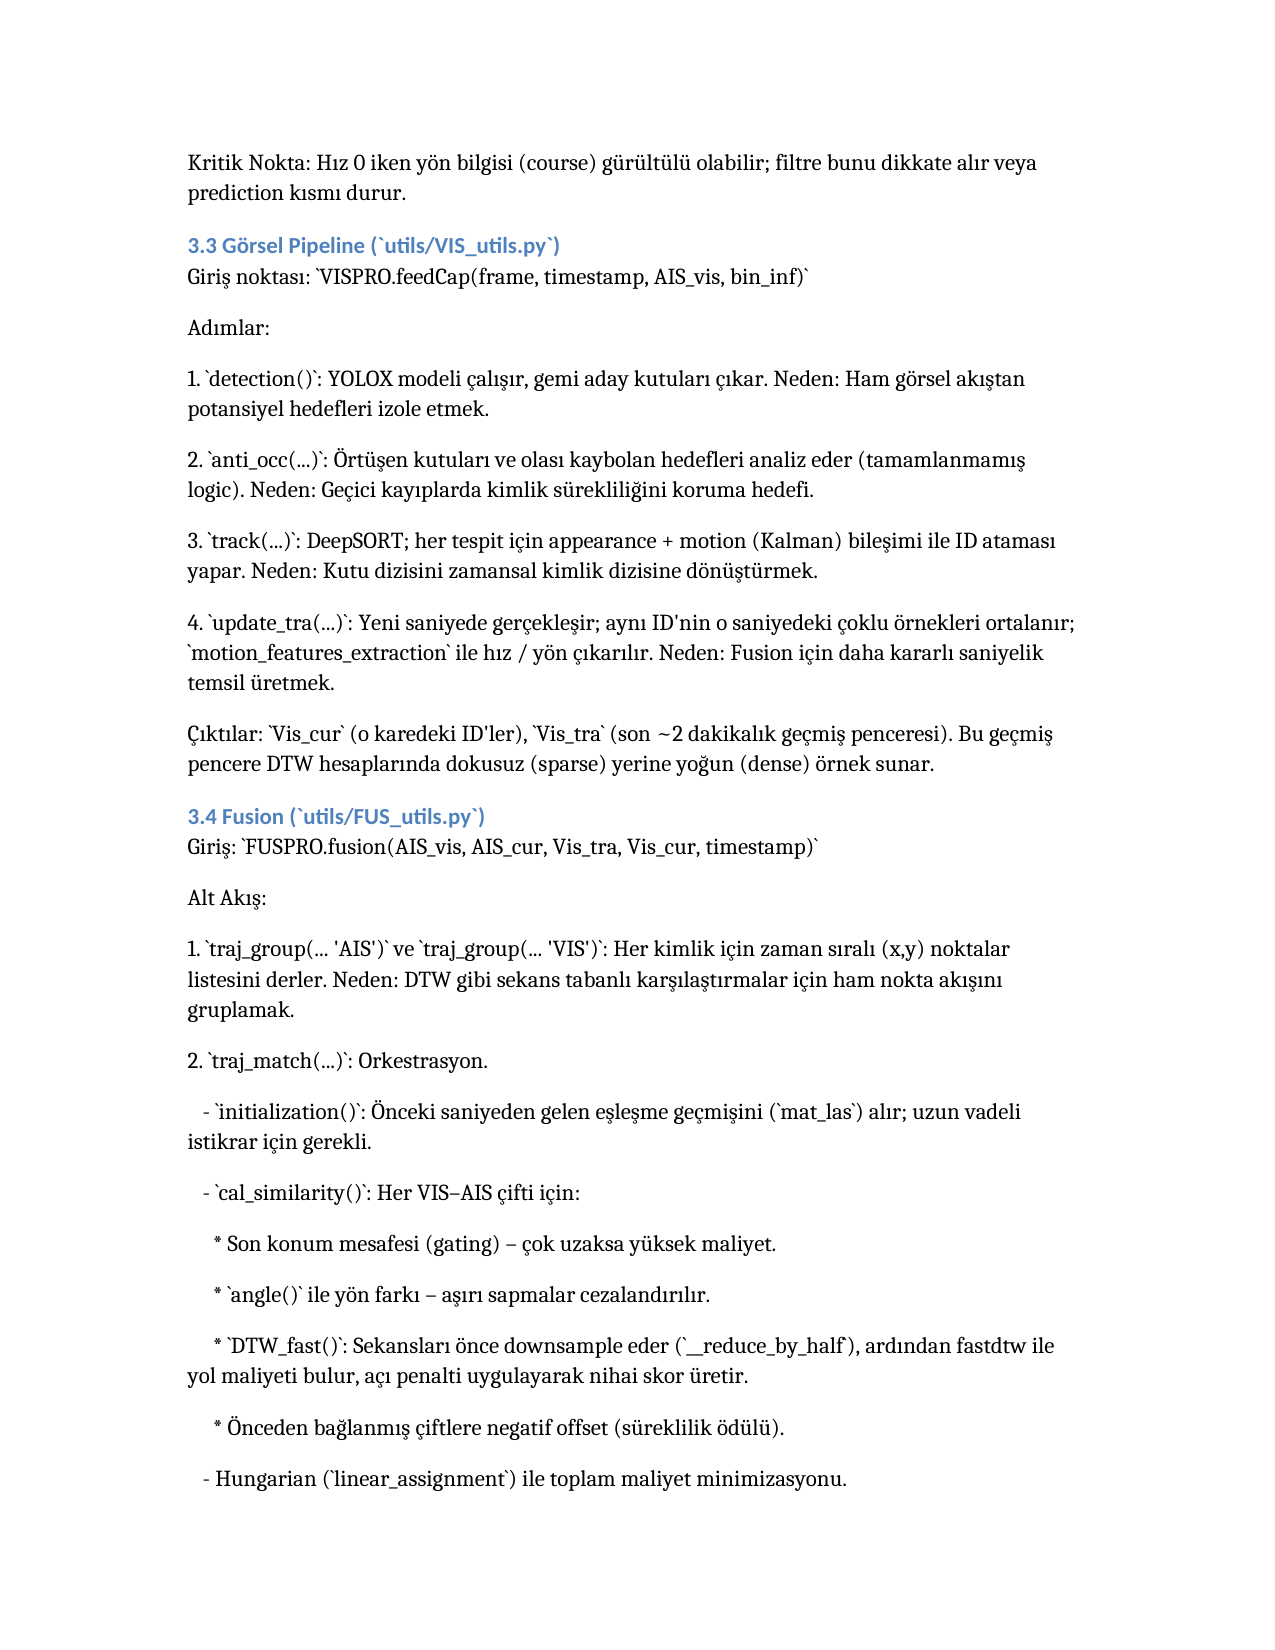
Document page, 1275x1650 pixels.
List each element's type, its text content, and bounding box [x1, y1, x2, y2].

text 2. `traj_match(...)`: Orkestrasyon. [187, 1048, 1087, 1074]
text - `initialization()`: Önceki saniyeden gelen eşleşme geçmişini (`mat_las`) alır; uzun vadeli istikrar için gerekli. [187, 1099, 1087, 1155]
text * Son konum mesafesi (gating) – çok uzaksa yüksek maliyet. [187, 1231, 1087, 1257]
text 4. `update_tra(...)`: Yeni saniyede gerçekleşir; aynı ID'nin o saniyedeki çoklu örnekleri ortalanır; `motion_features_extraction` ile hız / yön çıkarılır. Neden: Fusion için daha kararlı saniyelik temsil üretmek. [187, 609, 1087, 696]
text 2. `anti_occ(...)`: Örtüşen kutuları ve olası kaybolan hedefleri analiz eder (tamamlanmamış logic). Neden: Geçici kayıplarda kimlik sürekliliğini koruma hedefi. [187, 447, 1087, 503]
text Giriş noktası: `VISPRO.feedCap(frame, timestamp, AIS_vis, bin_inf)` [187, 263, 1087, 290]
text 3. `track(...)`: DeepSORT; her tespit için appearance + motion (Kalman) bileşimi ile ID ataması yapar. Neden: Kutu dizisini zamansal kimlik dizisine dönüştürmek. [187, 528, 1087, 584]
text Adımlar: [187, 314, 1087, 341]
subtitle 3.4 Fusion (`utils/FUS_utils.py`) [187, 802, 1087, 830]
text * Önceden bağlanmış çiftlere negatif offset (süreklilik ödülü). [187, 1414, 1087, 1441]
text Giriş: `FUSPRO.fusion(AIS_vis, AIS_cur, Vis_tra, Vis_cur, timestamp)` [187, 834, 1087, 861]
text Kritik Nokta: Hız 0 iken yön bilgisi (course) gürültülü olabilir; filtre bunu dikkate alır veya prediction kısmı durur. [187, 150, 1087, 207]
text * `DTW_fast()`: Sekansları önce downsample eder (`__reduce_by_half`), ardından fastdtw ile yol maliyeti bulur, açı penalti uygulayarak nihai skor üretir. [187, 1333, 1087, 1390]
text 1. `detection()`: YOLOX modeli çalışır, gemi aday kutuları çıkar. Neden: Ham görsel akıştan potansiyel hedefleri izole etmek. [187, 366, 1087, 422]
text - `cal_similarity()`: Her VIS–AIS çifti için: [187, 1180, 1087, 1206]
text Çıktılar: `Vis_cur` (o karedeki ID'ler), `Vis_tra` (son ~2 dakikalık geçmiş penceresi). Bu geçmiş pencere DTW hesaplarında dokusuz (sparse) yerine yoğun (dense) örnek sunar. [187, 721, 1087, 777]
text Alt Akış: [187, 885, 1087, 912]
text - Hungarian (`linear_assignment`) ile toplam maliyet minimizasyonu. [187, 1465, 1087, 1492]
text * `angle()` ile yön farkı – aşırı sapmalar cezalandırılır. [187, 1282, 1087, 1308]
subtitle 3.3 Görsel Pipeline (`utils/VIS_utils.py`) [187, 231, 1087, 259]
text 1. `traj_group(... 'AIS')` ve `traj_group(... 'VIS')`: Her kimlik için zaman sıralı (x,y) noktalar listesini derler. Neden: DTW gibi sekans tabanlı karşılaştırmalar için ham nokta akışını gruplamak. [187, 936, 1087, 1023]
